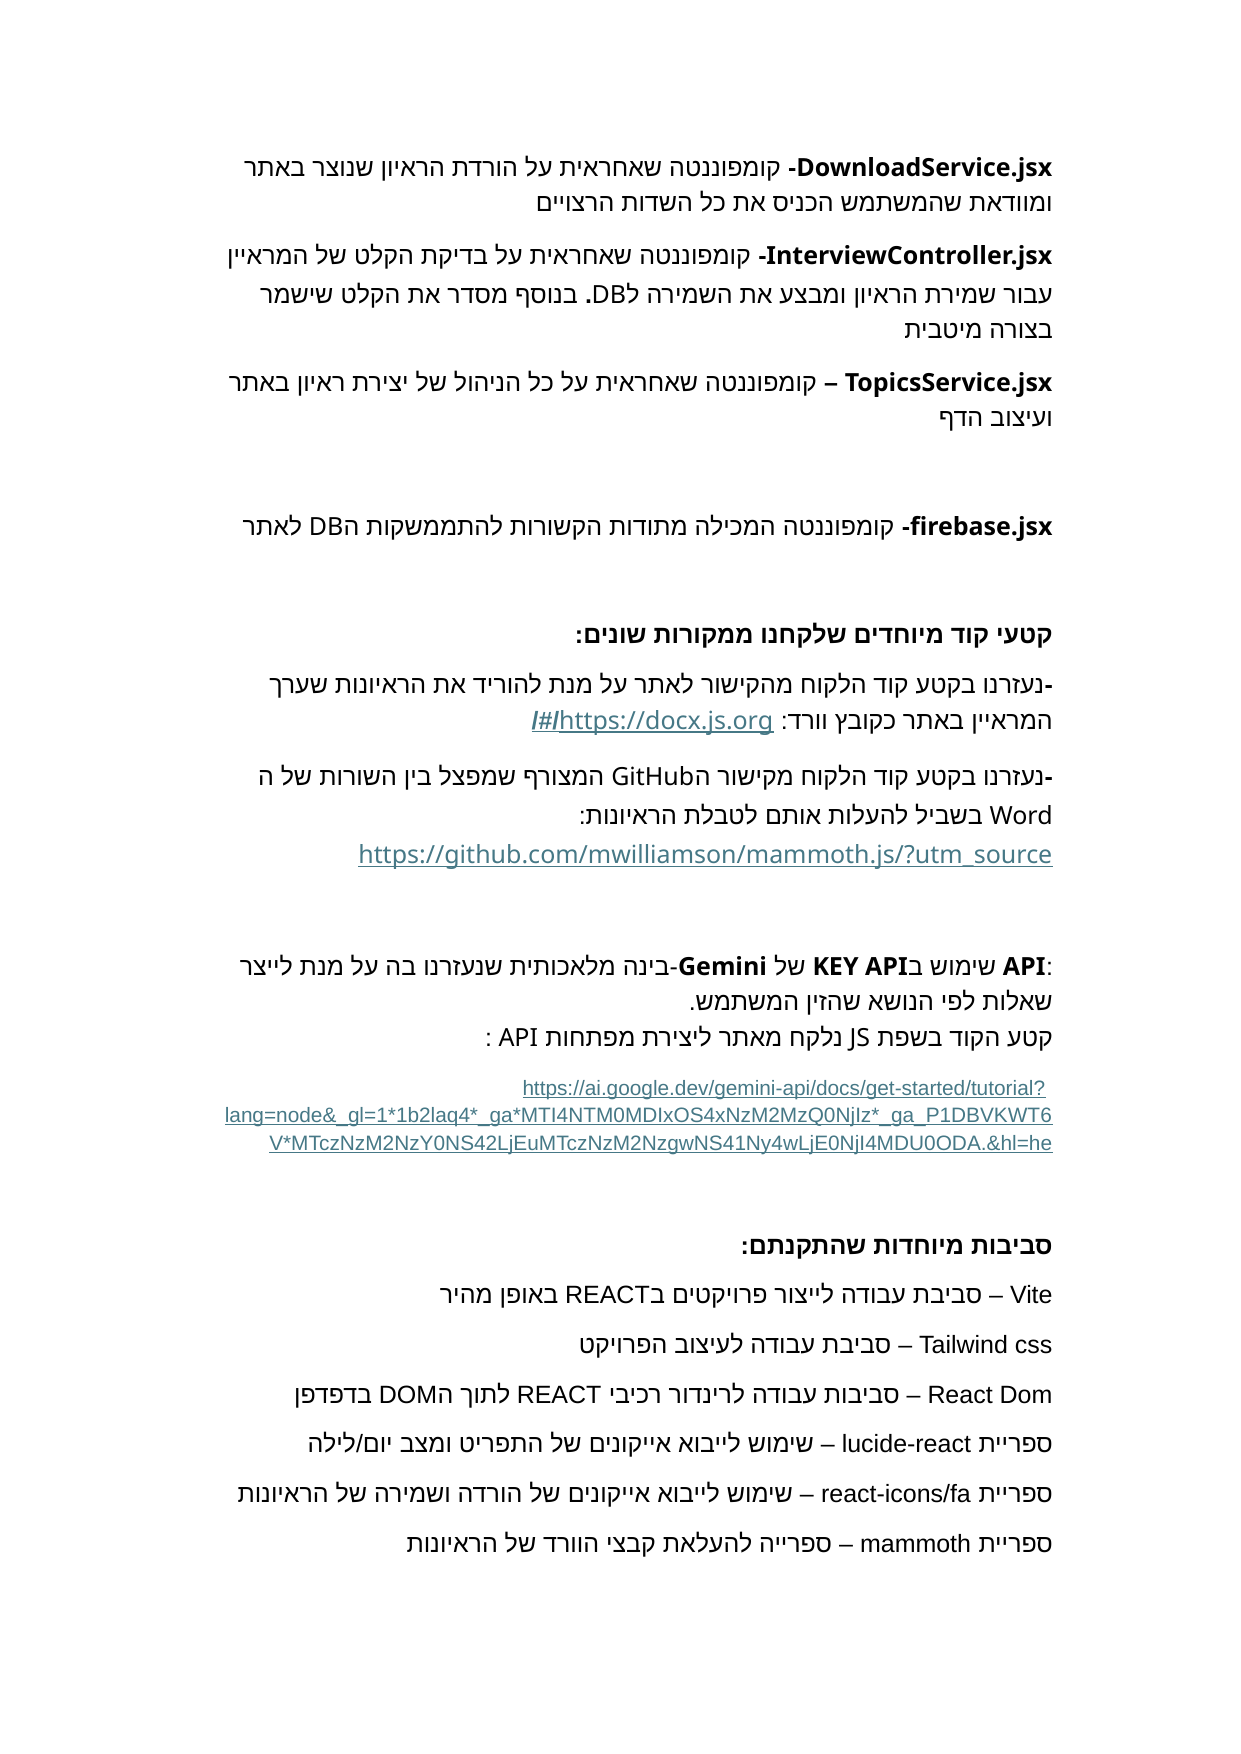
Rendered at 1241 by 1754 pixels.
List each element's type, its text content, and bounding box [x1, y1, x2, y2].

text -נעזרנו בקטע קוד הלקוח מהקישור לאתר על מנת להוריד את הראיונות שערך המראיין באתר כקובץ וורד: https://docx.js.org/#/ [225, 669, 1053, 737]
text -נעזרנו בקטע קוד הלקוח מקישור הGitHub המצורף שמפצל בין השורות של הWord בשביל להעלות אותם לטבלת הראיונות: https://github.com/mwilliamson/mammoth.js/?utm_source [225, 758, 1053, 871]
text Tailwind css – סביבת עבודה לעיצוב הפרויקט [225, 1330, 1053, 1359]
text https://ai.google.dev/gemini-api/docs/get-started/tutorial?lang=node&_gl=1*1b2laq4*_ga*MTI4NTM0MDIxOS4xNzM2MzQ0NjIz*_ga_P1DBVKWT6V*MTczNzM2NzY0NS42LjEuMTczNzM2NzgwNS41Ny4wLjE0NjI4MDU0ODA.&hl=he [225, 1076, 1053, 1124]
text ספריית lucide-react – שימוש לייבוא אייקונים של התפריט ומצב יום/לילה [225, 1429, 1053, 1458]
text TopicsService.jsx – קומפוננטה שאחראית על כל הניהול של יצירת ראיון באתר ועיצוב הדף [225, 364, 1053, 431]
text firebase.jsx- קומפוננטה המכילה מתודות הקשורות להתממשקות הDB לאתר [225, 508, 1053, 542]
text Vite – סביבת עבודה לייצור פרויקטים בREACT באופן מהיר [225, 1280, 1053, 1309]
text DownloadService.jsx- קומפוננטה שאחראית על הורדת הראיון שנוצר באתר ומוודאת שהמשתמש הכניס את כל השדות הרצויים [225, 150, 1053, 217]
text InterviewController.jsx- קומפוננטה שאחראית על בדיקת הקלט של המראיין עבור שמירת הראיון ומבצע את השמירה לDB. בנוסף מסדר את הקלט שישמר בצורה מיטבית [225, 238, 1053, 343]
text :API שימוש בKEY API של Gemini-בינה מלאכותית שנעזרנו בה על מנת לייצר שאלות לפי הנושא שהזין המשתמש. קטע הקוד בשפת JS נלקח מאתר ליצירת מפתחות API : [225, 948, 1053, 1054]
text React Dom – סביבות עבודה לרינדור רכיבי REACT לתוך הDOM בדפדפן [225, 1380, 1053, 1408]
text ספריית mammoth – ספרייה להעלאת קבצי הוורד של הראיונות [225, 1529, 1053, 1557]
text קטעי קוד מיוחדים שלקחנו ממקורות שונים: [225, 620, 1053, 649]
text ספריית react-icons/fa – שימוש לייבוא אייקונים של הורדה ושמירה של הראיונות [225, 1479, 1053, 1508]
text https://ai.google.dev/gemini-api/docs/get-started/tutorial?lang=node&_gl=1*1b2laq4*_ga*MTI4NTM0MDIxOS4xNzM2MzQ0NjIz*_ga_P1DBVKWT6V*MTczNzM2NzY0NS42LjEuMTczNzM2NzgwNS41Ny4wLjE0NjI4MDU0ODA.&hl=he [225, 1125, 1053, 1154]
text סביבות מיוחדות שהתקנתם: [225, 1231, 1053, 1259]
